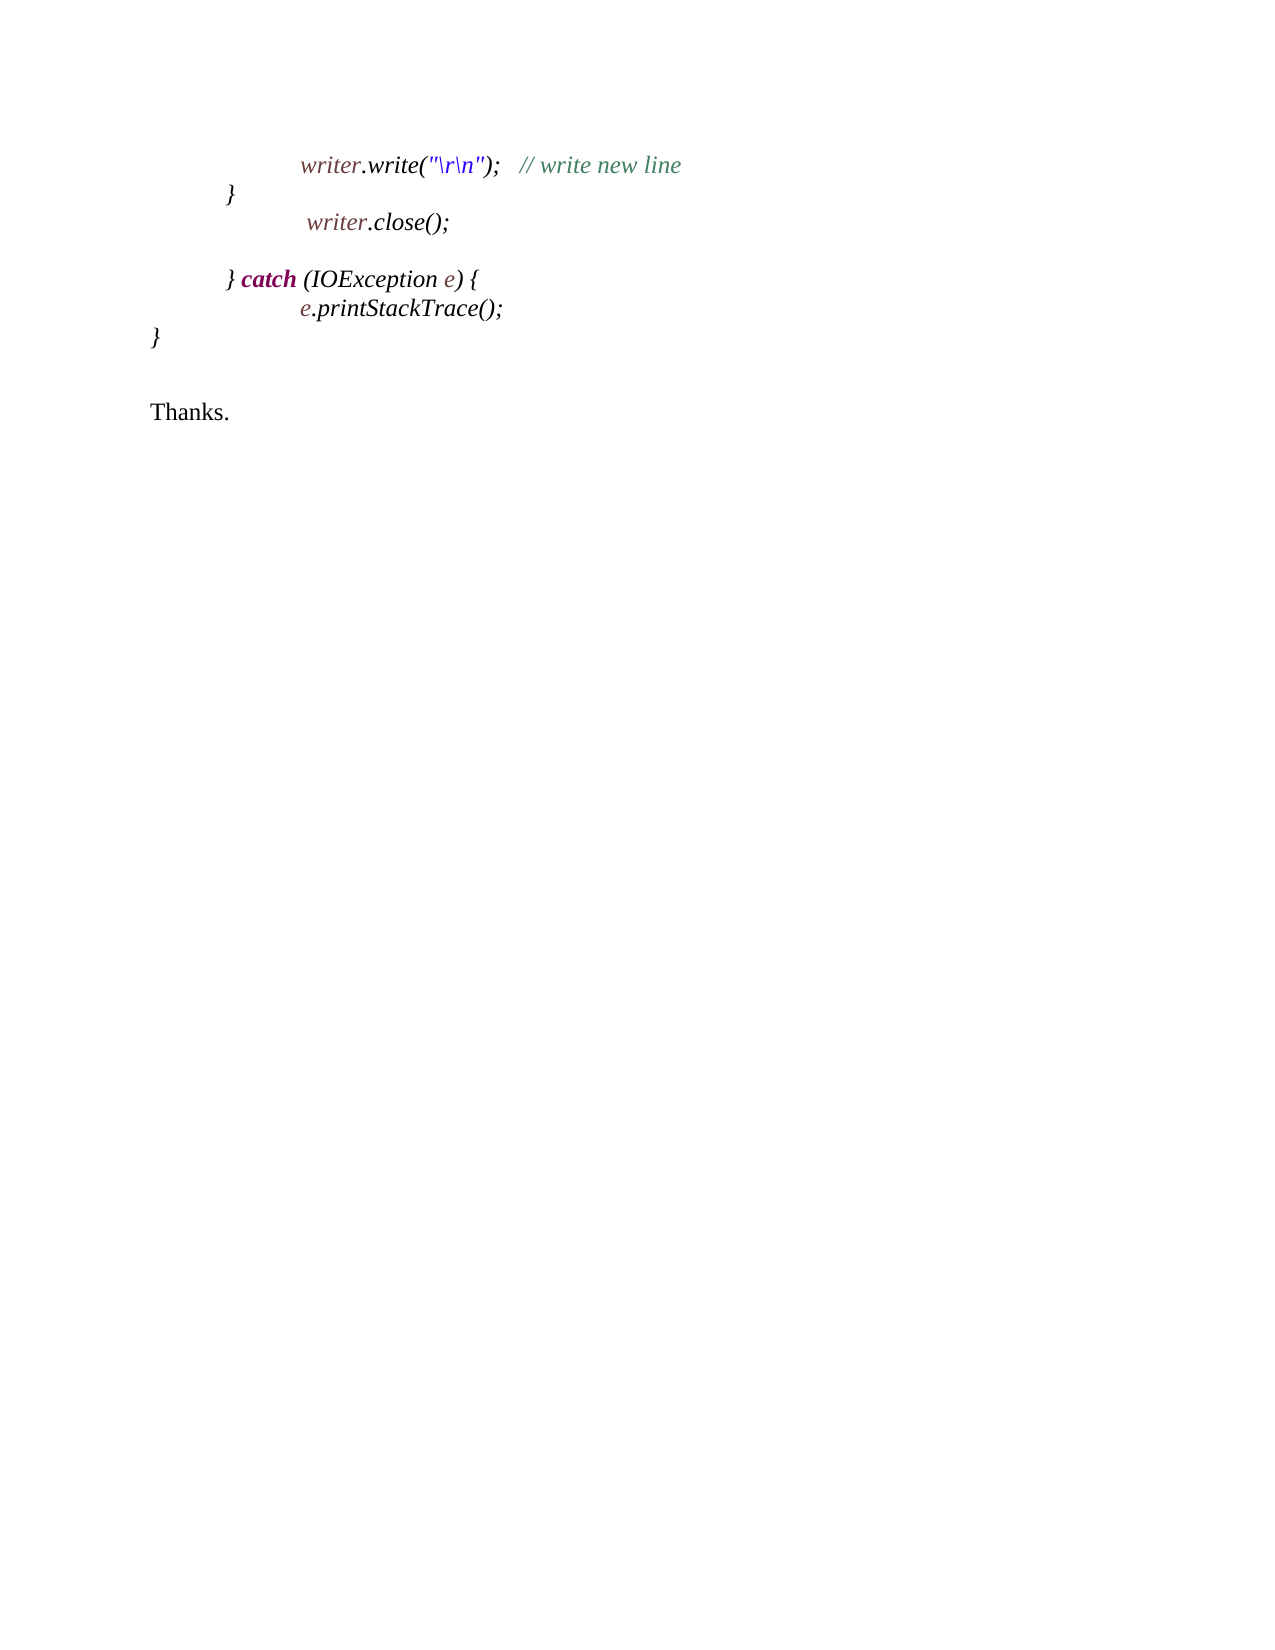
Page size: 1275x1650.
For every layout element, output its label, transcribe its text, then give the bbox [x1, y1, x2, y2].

text } catch (IOException e) { [150, 264, 1125, 293]
text writer.write("\r\n"); // write new line } writer.close(); [225, 150, 1125, 236]
text Thanks. [150, 397, 1125, 426]
text } [150, 322, 1125, 351]
text e.printStackTrace(); [150, 293, 1125, 322]
